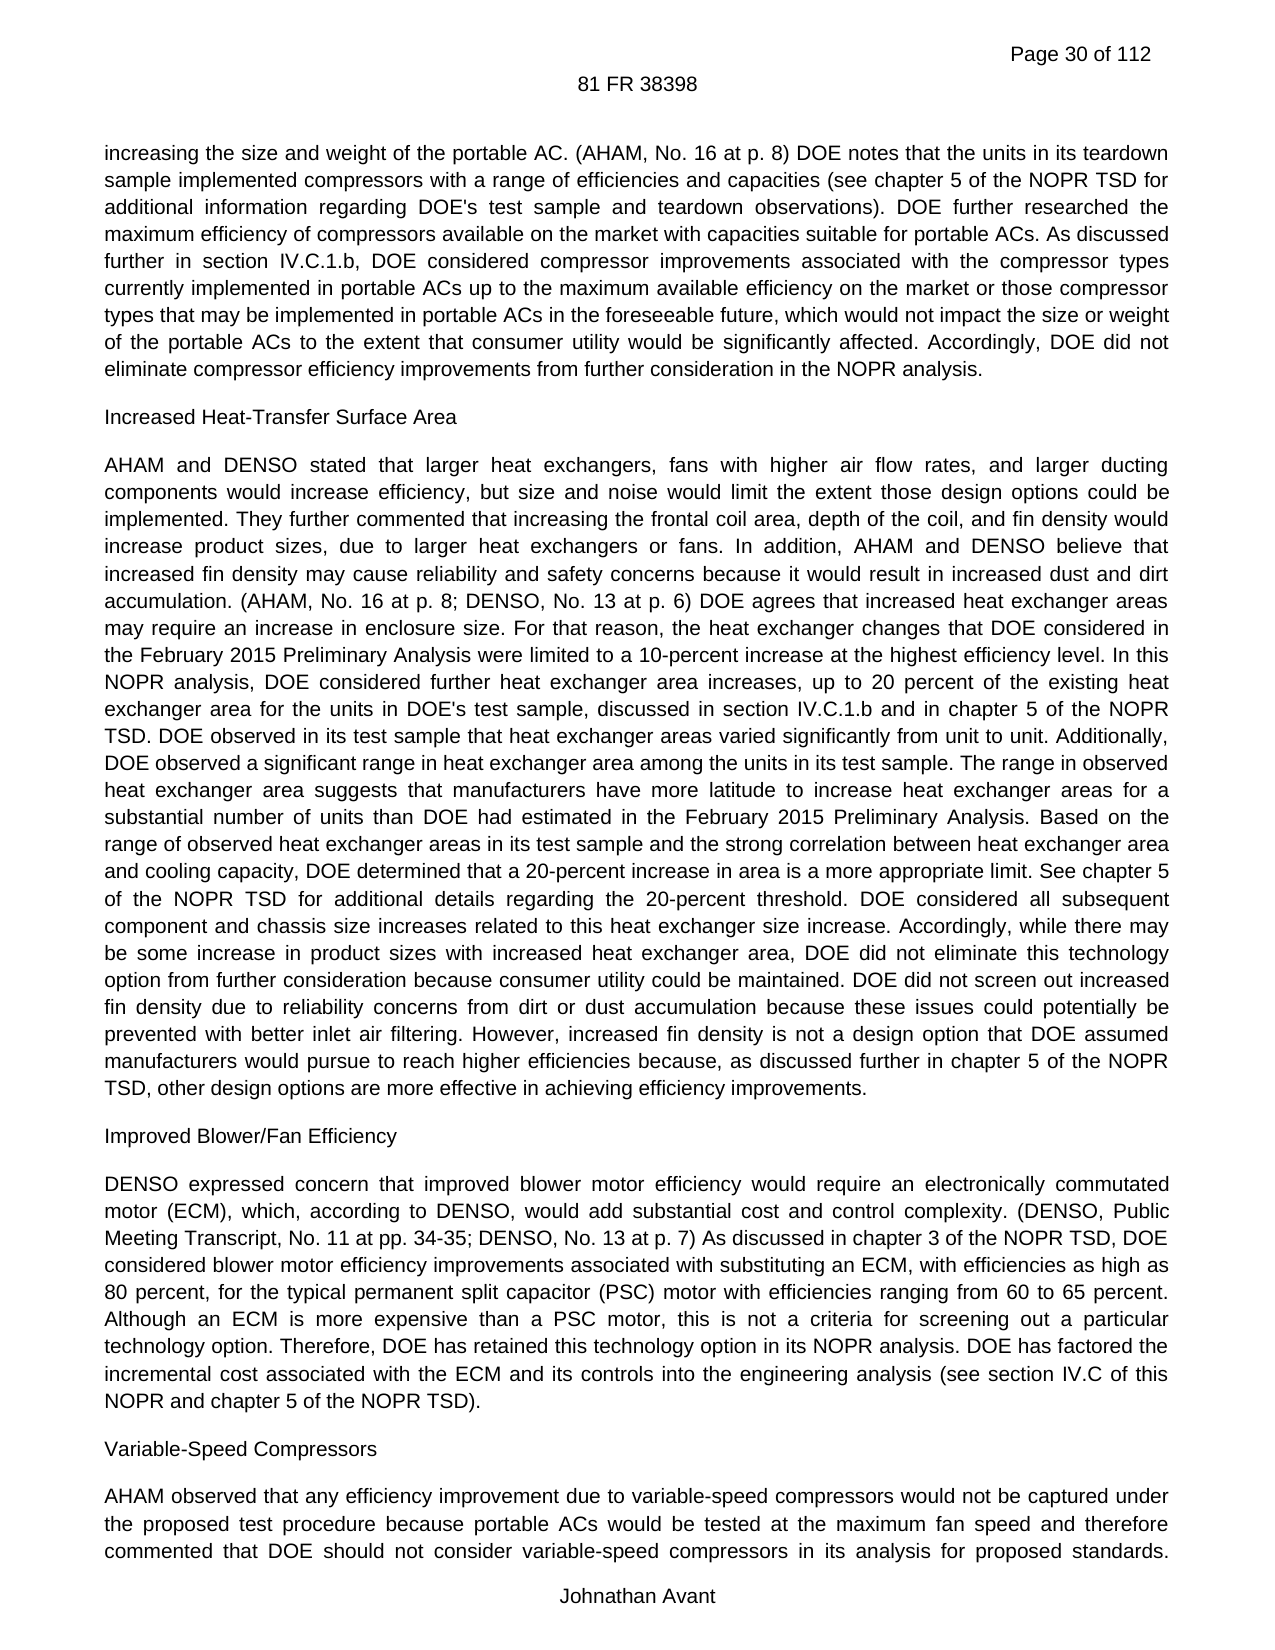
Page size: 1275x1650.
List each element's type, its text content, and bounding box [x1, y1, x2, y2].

text Increased Heat-Transfer Surface Area [104, 402, 1171, 429]
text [104, 137, 1171, 381]
text Improved Blower/Fan Efficiency [104, 1121, 1171, 1148]
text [104, 1481, 1171, 1562]
text DENSO expressed concern that improved blower motor efficiency would require an electronically commutated motor (ECM), which, according to DENSO, would add substantial cost and control complexity. (DENSO, Public Meeting Transcript, No. 11 at pp. 34-35; DENSO, No. 13 at p. 7) As discussed in chapter 3 of the NOPR TSD, DOE considered blower motor efficiency improvements associated with substituting an ECM, with efficiencies as high as 80 percent, for the typical permanent split capacitor (PSC) motor with efficiencies ranging from 60 to 65 percent. Although an ECM is more expensive than a PSC motor, this is not a criteria for screening out a particular technology option. Therefore, DOE has retained this technology option in its NOPR analysis. DOE has factored the incremental cost associated with the ECM and its controls into the engineering analysis (see section IV.C of this NOPR and chapter 5 of the NOPR TSD). [104, 1169, 1171, 1412]
text AHAM and DENSO stated that larger heat exchangers, fans with higher air flow rates, and larger ducting components would increase efficiency, but size and noise would limit the extent those design options could be implemented. They further commented that increasing the frontal coil area, depth of the coil, and fin density would increase product sizes, due to larger heat exchangers or fans. In addition, AHAM and DENSO believe that increased fin density may cause reliability and safety concerns because it would result in increased dust and dirt accumulation. (AHAM, No. 16 at p. 8; DENSO, No. 13 at p. 6) DOE agrees that increased heat exchanger areas may require an increase in enclosure size. For that reason, the heat exchanger changes that DOE considered in the February 2015 Preliminary Analysis were limited to a 10-percent increase at the highest efficiency level. In this NOPR analysis, DOE considered further heat exchanger area increases, up to 20 percent of the existing heat exchanger area for the units in DOE's test sample, discussed in section IV.C.1.b and in chapter 5 of the NOPR TSD. DOE observed in its test sample that heat exchanger areas varied significantly from unit to unit. Additionally, DOE observed a significant range in heat exchanger area among the units in its test sample. The range in observed heat exchanger area suggests that manufacturers have more latitude to increase heat exchanger areas for a substantial number of units than DOE had estimated in the February 2015 Preliminary Analysis. Based on the range of observed heat exchanger areas in its test sample and the strong correlation between heat exchanger area and cooling capacity, DOE determined that a 20-percent increase in area is a more appropriate limit. See chapter 5 of the NOPR TSD for additional details regarding the 20-percent threshold. DOE considered all subsequent component and chassis size increases related to this heat exchanger size increase. Accordingly, while there may be some increase in product sizes with increased heat exchanger area, DOE did not eliminate this technology option from further consideration because consumer utility could be maintained. DOE did not screen out increased fin density due to reliability concerns from dirt or dust accumulation because these issues could potentially be prevented with better inlet air filtering. However, increased fin density is not a design option that DOE assumed manufacturers would pursue to reach higher efficiencies because, as discussed further in chapter 5 of the NOPR TSD, other design options are more effective in achieving efficiency improvements. [104, 450, 1171, 1100]
text Variable-Speed Compressors [104, 1433, 1171, 1460]
